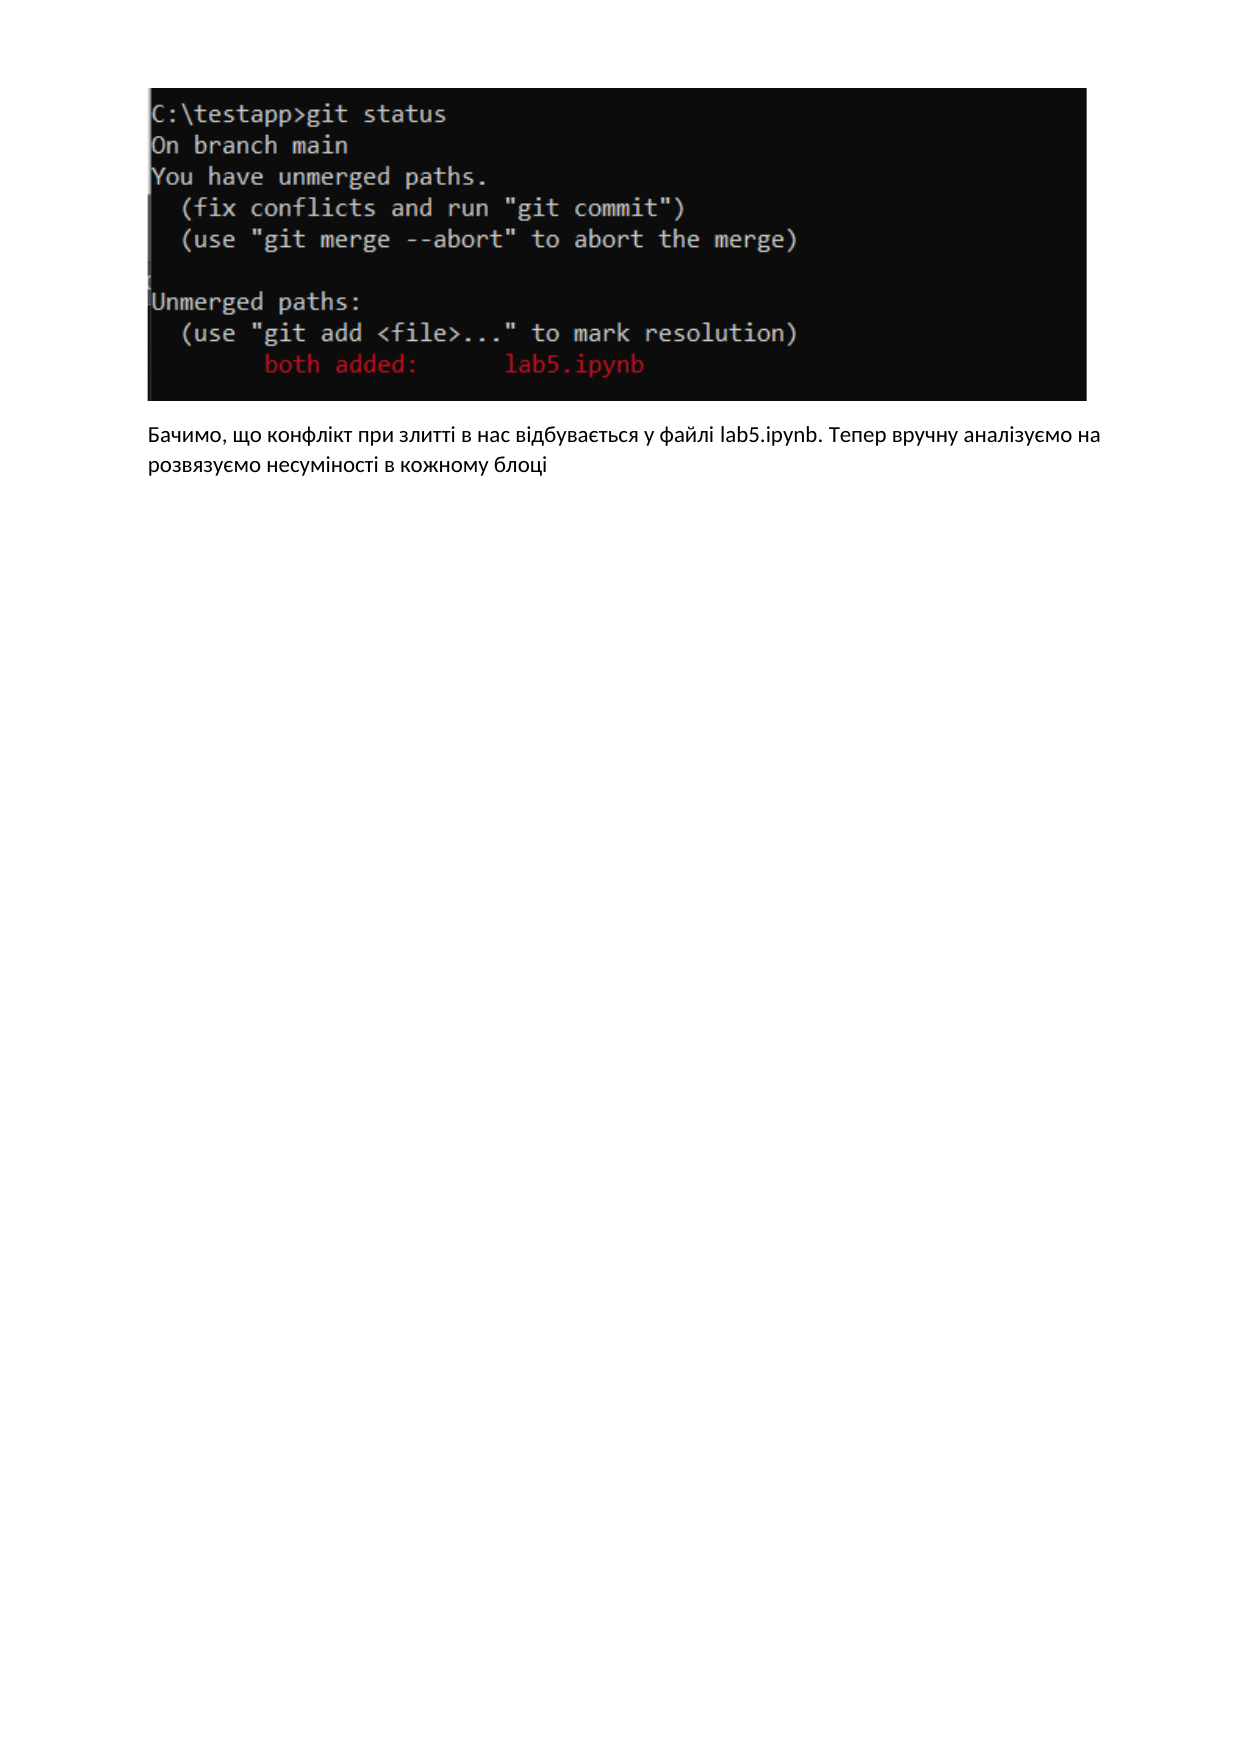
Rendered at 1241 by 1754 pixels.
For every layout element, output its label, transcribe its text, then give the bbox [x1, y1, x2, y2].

picture [147, 88, 1087, 401]
text Бачимо, що конфлікт при злитті в нас відбувається у файлі lab5.ipynb. Тепер вручну аналізуємо на розвязуємо несуміності в кожному блоці [148, 420, 1152, 478]
